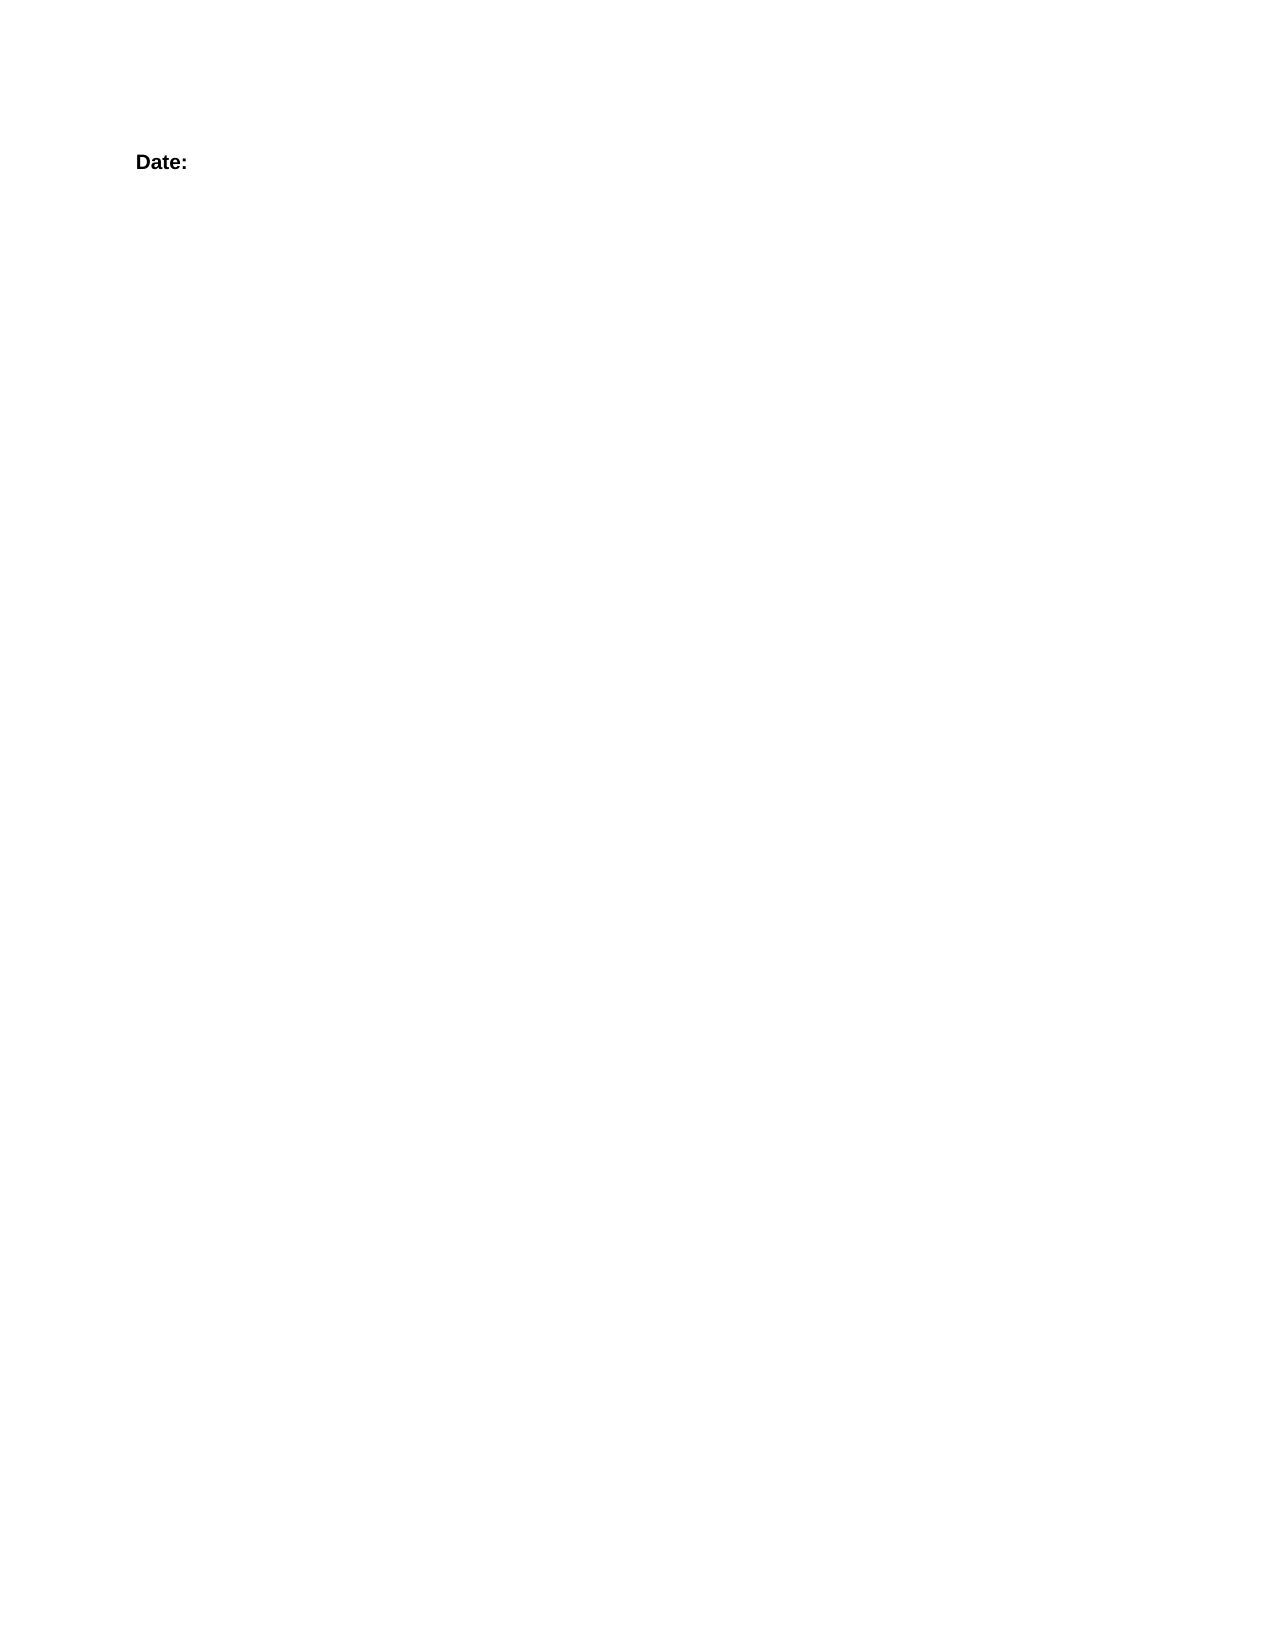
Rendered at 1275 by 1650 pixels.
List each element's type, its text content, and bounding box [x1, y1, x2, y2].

text Date: [112, 150, 1162, 174]
